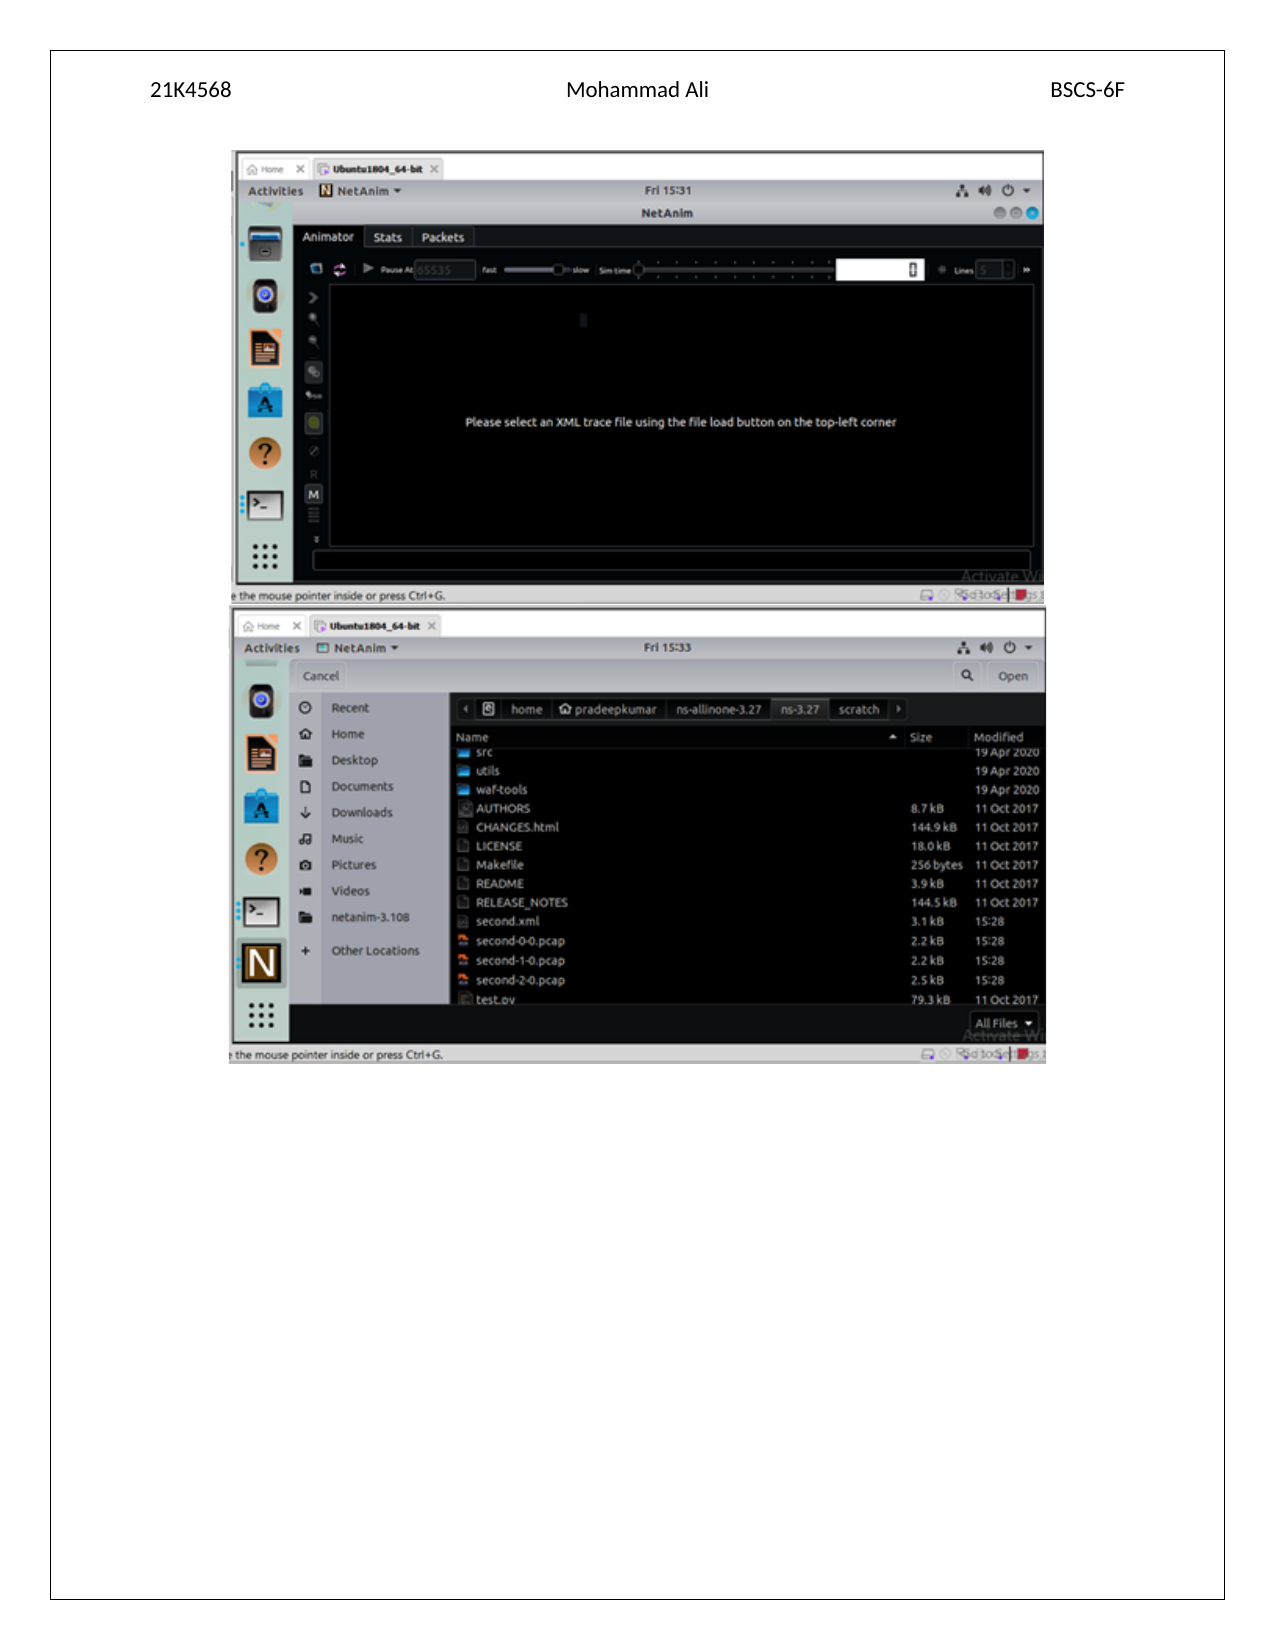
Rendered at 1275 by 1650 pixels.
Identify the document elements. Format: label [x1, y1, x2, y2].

picture [228, 605, 1047, 1064]
picture [231, 150, 1044, 604]
